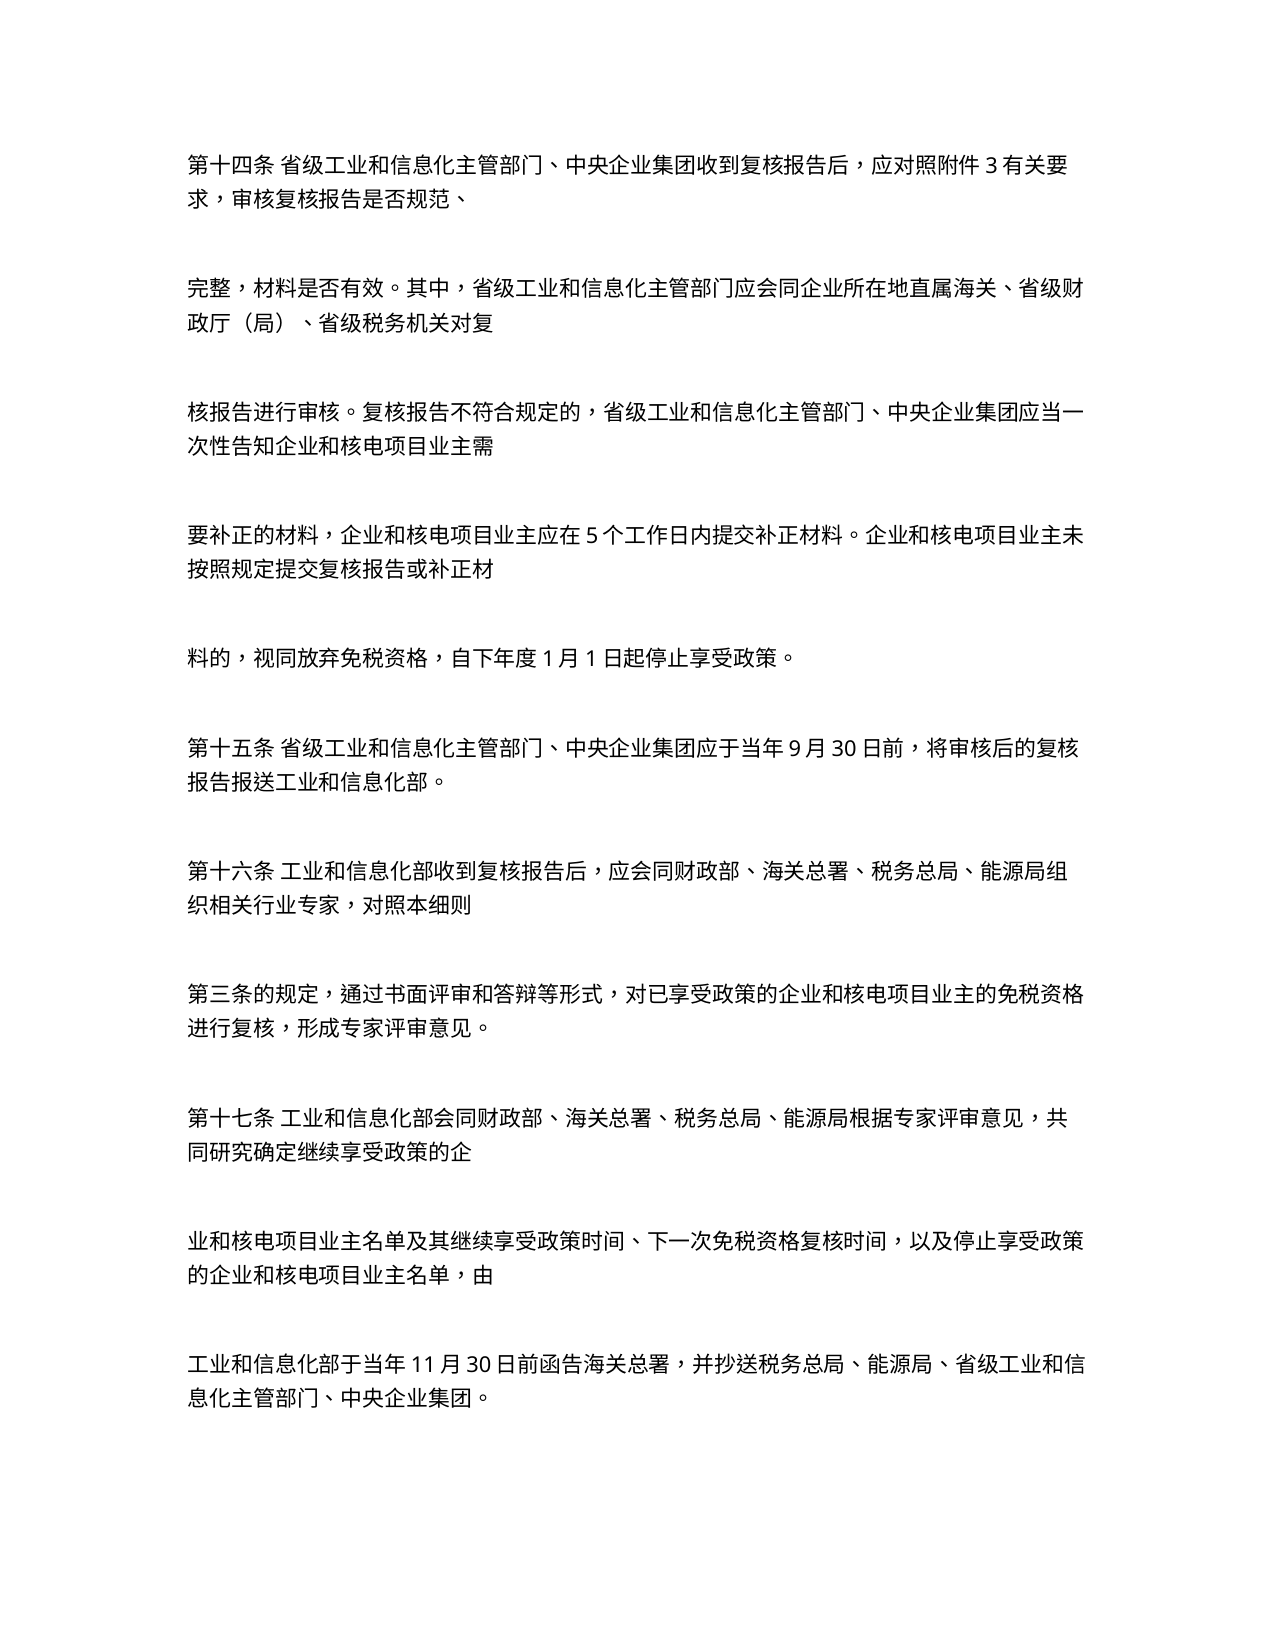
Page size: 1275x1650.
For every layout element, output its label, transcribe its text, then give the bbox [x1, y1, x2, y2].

text 完整，材料是否有效。其中，省级工业和信息化主管部门应会同企业所在地直属海关、省级财政厅（局）、省级税务机关对复 [187, 273, 1087, 371]
text 第十六条 工业和信息化部收到复核报告后，应会同财政部、海关总署、税务总局、能源局组织相关行业专家，对照本细则 [187, 856, 1087, 954]
text 核报告进行审核。复核报告不符合规定的，省级工业和信息化主管部门、中央企业集团应当一次性告知企业和核电项目业主需 [187, 397, 1087, 495]
text 料的，视同放弃免税资格，自下年度1月1日起停止享受政策。 [187, 643, 1087, 707]
text 第十四条 省级工业和信息化主管部门、中央企业集团收到复核报告后，应对照附件3有关要求，审核复核报告是否规范、 [187, 150, 1087, 248]
text 业和核电项目业主名单及其继续享受政策时间、下一次免税资格复核时间，以及停止享受政策的企业和核电项目业主名单，由 [187, 1226, 1087, 1324]
text 工业和信息化部于当年11月30日前函告海关总署，并抄送税务总局、能源局、省级工业和信息化主管部门、中央企业集团。 [187, 1349, 1087, 1447]
text 第十五条 省级工业和信息化主管部门、中央企业集团应于当年9月30日前，将审核后的复核报告报送工业和信息化部。 [187, 732, 1087, 831]
text 要补正的材料，企业和核电项目业主应在5个工作日内提交补正材料。企业和核电项目业主未按照规定提交复核报告或补正材 [187, 520, 1087, 618]
text 第十七条 工业和信息化部会同财政部、海关总署、税务总局、能源局根据专家评审意见，共同研究确定继续享受政策的企 [187, 1102, 1087, 1201]
text 第三条的规定，通过书面评审和答辩等形式，对已享受政策的企业和核电项目业主的免税资格进行复核，形成专家评审意见。 [187, 979, 1087, 1077]
